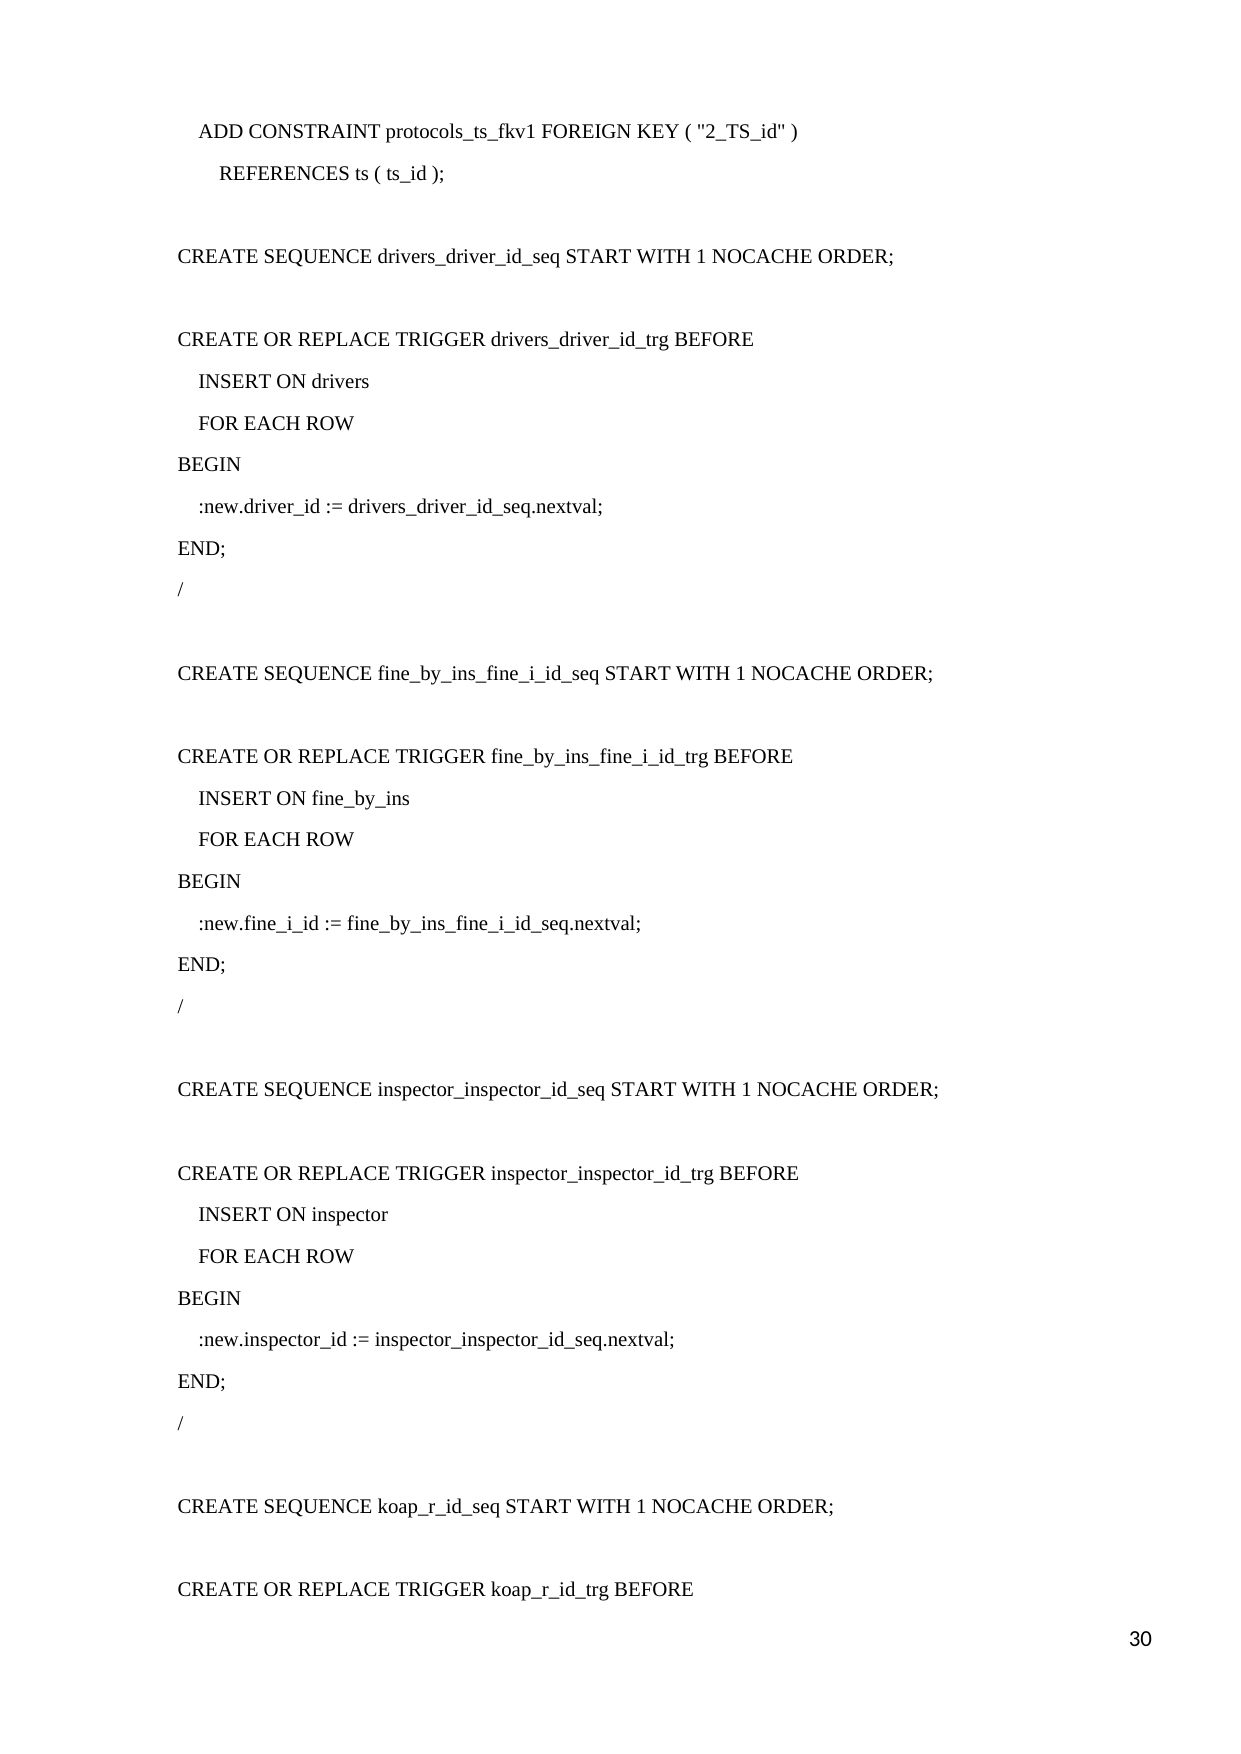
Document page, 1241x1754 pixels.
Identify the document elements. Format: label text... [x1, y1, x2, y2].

text / [177, 576, 1152, 601]
text ADD CONSTRAINT protocols_ts_fkv1 FOREIGN KEY ( "2_TS_id" ) [177, 118, 1152, 143]
text / [177, 1410, 1152, 1435]
text FOR EACH ROW [177, 1243, 1152, 1268]
text CREATE OR REPLACE TRIGGER fine_by_ins_fine_i_id_trg BEFORE [177, 743, 1152, 768]
text CREATE OR REPLACE TRIGGER drivers_driver_id_trg BEFORE [177, 326, 1152, 351]
text END; [177, 535, 1152, 560]
text CREATE SEQUENCE inspector_inspector_id_seq START WITH 1 NOCACHE ORDER; [177, 1076, 1152, 1101]
text FOR EACH ROW [177, 410, 1152, 435]
text BEGIN [177, 1285, 1152, 1310]
text REFERENCES ts ( ts_id ); [177, 160, 1152, 185]
text END; [177, 1368, 1152, 1393]
text END; [177, 951, 1152, 976]
text CREATE SEQUENCE fine_by_ins_fine_i_id_seq START WITH 1 NOCACHE ORDER; [177, 660, 1152, 685]
text :new.inspector_id := inspector_inspector_id_seq.nextval; [177, 1326, 1152, 1351]
text :new.driver_id := drivers_driver_id_seq.nextval; [177, 493, 1152, 518]
text INSERT ON drivers [177, 368, 1152, 393]
text INSERT ON fine_by_ins [177, 785, 1152, 810]
text CREATE OR REPLACE TRIGGER koap_r_id_trg BEFORE [177, 1576, 1152, 1601]
text BEGIN [177, 451, 1152, 476]
text CREATE SEQUENCE drivers_driver_id_seq START WITH 1 NOCACHE ORDER; [177, 243, 1152, 268]
text CREATE SEQUENCE koap_r_id_seq START WITH 1 NOCACHE ORDER; [177, 1493, 1152, 1518]
text INSERT ON inspector [177, 1201, 1152, 1226]
text / [177, 993, 1152, 1018]
text :new.fine_i_id := fine_by_ins_fine_i_id_seq.nextval; [177, 910, 1152, 935]
text CREATE OR REPLACE TRIGGER inspector_inspector_id_trg BEFORE [177, 1160, 1152, 1185]
text FOR EACH ROW [177, 826, 1152, 851]
text BEGIN [177, 868, 1152, 893]
